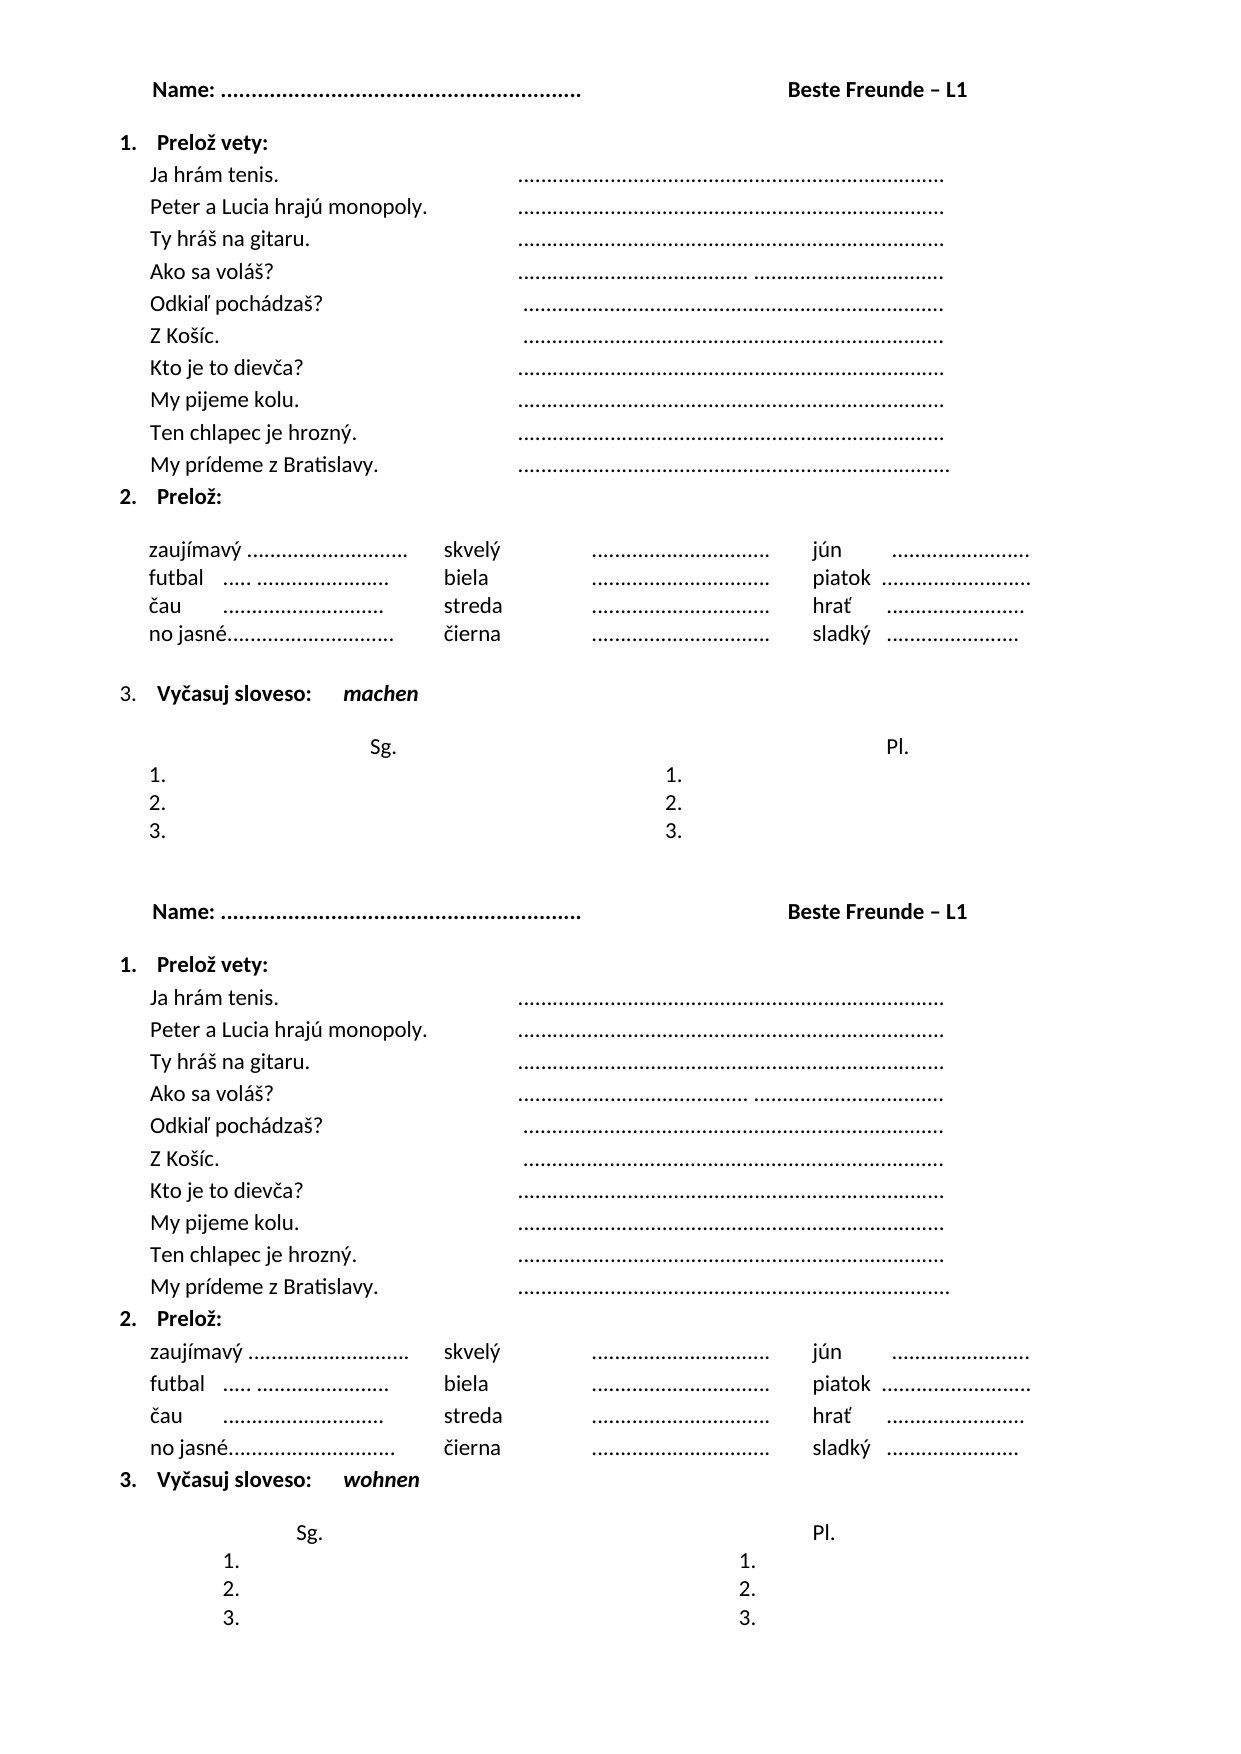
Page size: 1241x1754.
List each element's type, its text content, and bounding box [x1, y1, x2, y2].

list Prelož: [119, 482, 1165, 510]
list Odkiaľ pochádzaš? ......................................................................... [150, 289, 1165, 317]
list čau ............................ streda ............................... hrať ........................ [150, 1401, 1165, 1429]
text 1. 1. [75, 760, 1165, 788]
list Ako sa voláš? ........................................ ................................. [150, 1079, 1165, 1107]
list Ty hráš na gitaru. .......................................................................... [150, 224, 1165, 253]
list Prelož vety: [119, 951, 1165, 978]
text čau ............................ streda ............................... hrať ........................ [75, 591, 1165, 619]
list Peter a Lucia hrajú monopoly. .......................................................................... [150, 192, 1165, 220]
list Ako sa voláš? ........................................ ................................. [150, 257, 1165, 285]
list Kto je to dievča? .......................................................................... [150, 1176, 1165, 1204]
list My pijeme kolu. .......................................................................... [150, 1208, 1165, 1236]
list Z Košíc. ......................................................................... [150, 1144, 1165, 1172]
text Sg. Pl. [231, 1518, 1165, 1547]
text 2. 2. [157, 1574, 1165, 1603]
list Prelož: [119, 1304, 1165, 1333]
list Vyčasuj sloveso: machen [119, 679, 1165, 707]
text Name: ........................................................... Beste Freunde – L1 [75, 75, 1165, 103]
list Vyčasuj sloveso: wohnen [119, 1466, 1165, 1493]
text Sg. Pl. [296, 732, 1165, 760]
text 3. 3. [75, 816, 1165, 844]
text 3. 3. [157, 1603, 1165, 1631]
text no jasné............................. čierna ............................... sladký ....................... [75, 619, 1165, 647]
list Ten chlapec je hrozný. .......................................................................... [150, 418, 1165, 446]
text futbal ..... ....................... biela ............................... piatok .......................... [75, 563, 1165, 591]
list Odkiaľ pochádzaš? ......................................................................... [150, 1111, 1165, 1139]
text 1. 1. [157, 1547, 1165, 1574]
text zaujímavý ............................ skvelý ............................... jún ........................ [75, 535, 1165, 563]
list Ten chlapec je hrozný. .......................................................................... [150, 1240, 1165, 1268]
list Peter a Lucia hrajú monopoly. .......................................................................... [150, 1015, 1165, 1043]
list no jasné............................. čierna ............................... sladký ....................... [150, 1433, 1165, 1461]
list Ja hrám tenis. .......................................................................... [150, 983, 1165, 1011]
text 2. 2. [75, 788, 1165, 816]
list Kto je to dievča? .......................................................................... [150, 353, 1165, 381]
list Prelož vety: [119, 128, 1165, 156]
list Ja hrám tenis. .......................................................................... [150, 160, 1165, 188]
list My prídeme z Bratislavy. ........................................................................... [150, 1272, 1165, 1300]
list zaujímavý ............................ skvelý ............................... jún ........................ [150, 1337, 1165, 1365]
list Z Košíc. ......................................................................... [150, 321, 1165, 349]
list My pijeme kolu. .......................................................................... [150, 386, 1165, 413]
list Ty hráš na gitaru. .......................................................................... [150, 1047, 1165, 1075]
text Name: ........................................................... Beste Freunde – L1 [75, 897, 1165, 926]
list futbal ..... ....................... biela ............................... piatok .......................... [150, 1369, 1165, 1397]
list My prídeme z Bratislavy. ........................................................................... [150, 450, 1165, 478]
